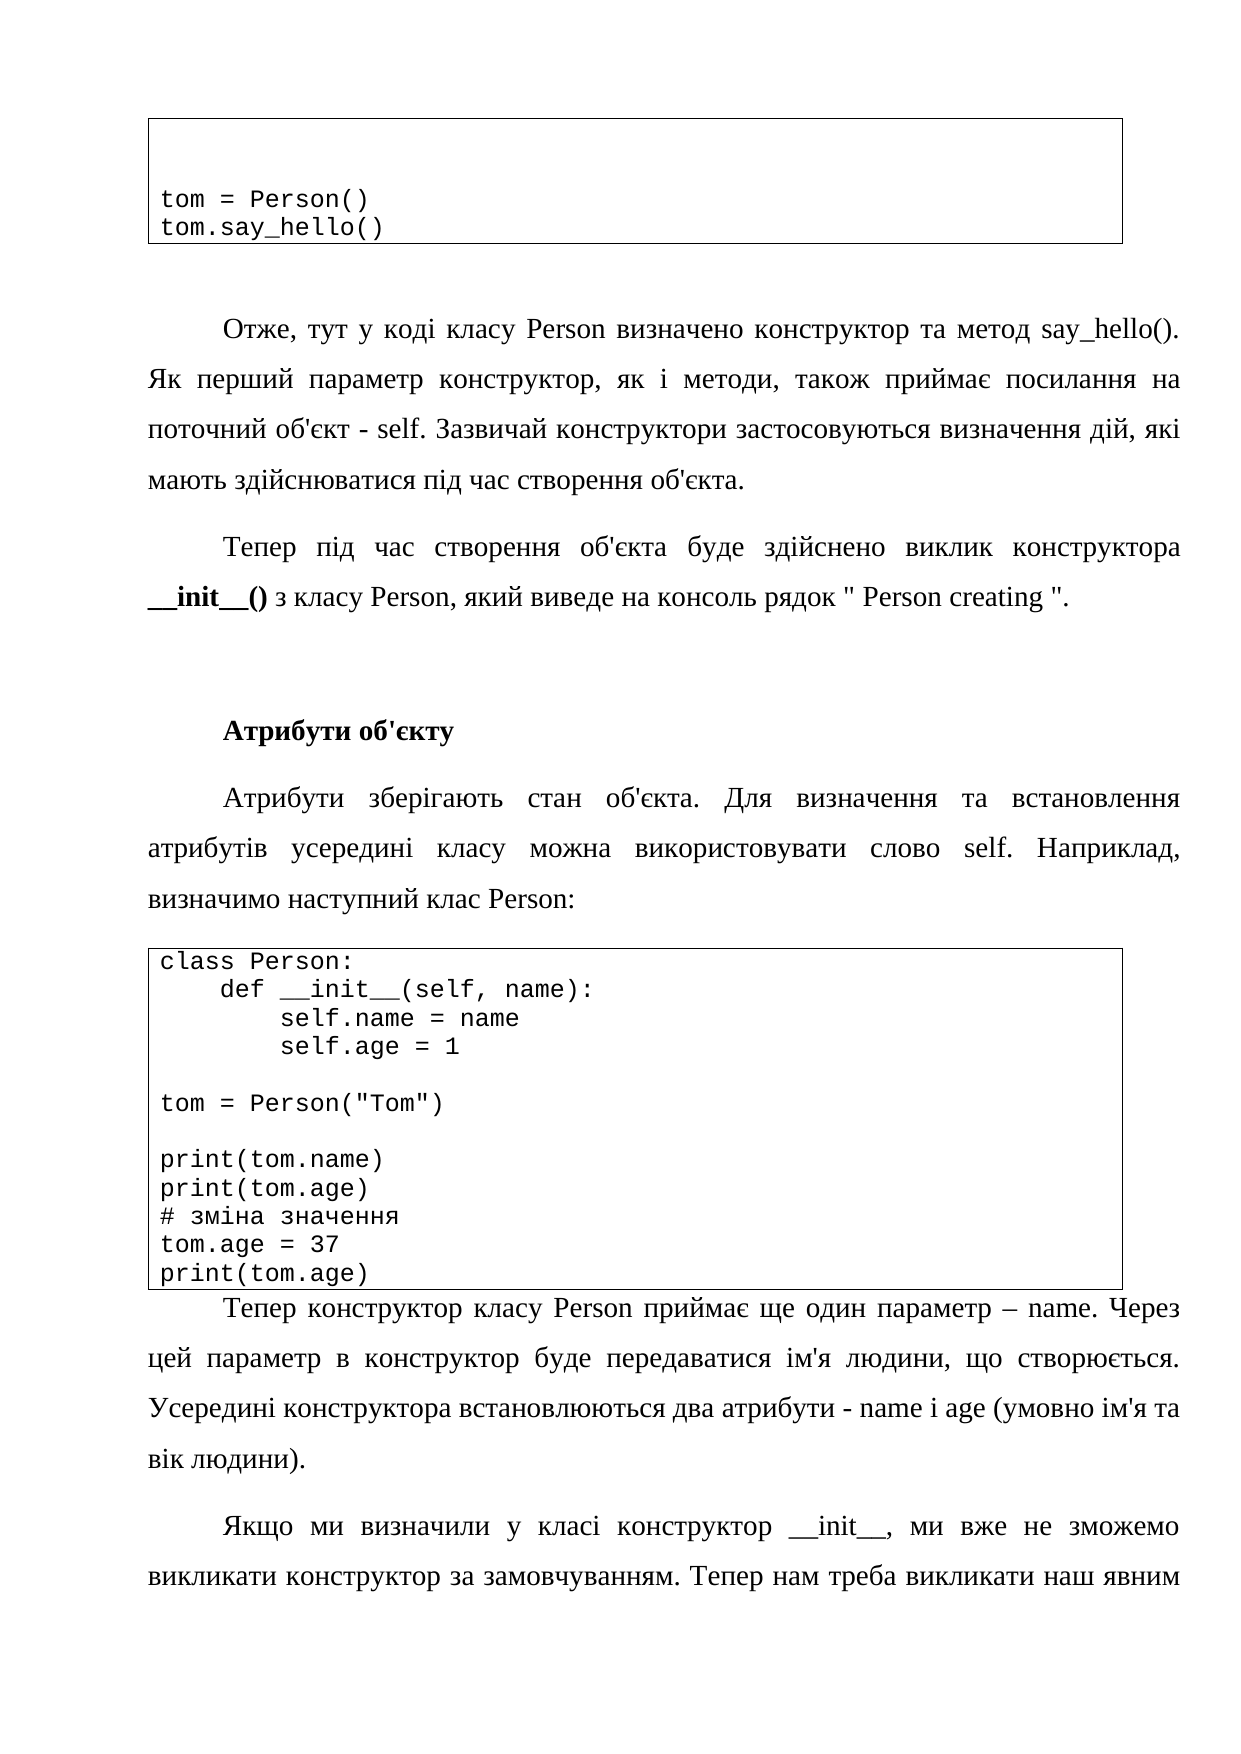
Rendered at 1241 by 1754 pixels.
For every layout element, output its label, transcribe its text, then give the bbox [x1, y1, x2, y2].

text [148, 1508, 1181, 1592]
text Отже, тут у коді класу Person визначено конструктор та метод say_hello(). Як перший параметр конструктор, як і методи, також приймає посилання на поточний об'єкт - self. Зазвичай конструктори застосовуються визначення дій, які мають здійснюватися під час створення об'єкта. [148, 311, 1181, 495]
text Тепер під час створення об'єкта буде здійснено виклик конструктора __init__() з класу Person, який виведе на консоль рядок " Person creating ". [148, 529, 1181, 613]
text Тепер конструктор класу Person приймає ще один параметр – name. Через цей параметр в конструктор буде передаватися ім'я людини, що створюється. Усередині конструктора встановлюються два атрибути - name і age (умовно ім'я та вік людини). [148, 1290, 1181, 1474]
table_header class Person: def __init__(self, name): self.name = name self.age = 1 tom = Person("Tom") print(tom.name) print(tom.age) # зміна значення tom.age = 37 print(tom.age) [149, 949, 1122, 1289]
text Атрибути зберігають стан об'єкта. Для визначення та встановлення атрибутів усередині класу можна використовувати слово self. Наприклад, визначимо наступний клас Person: [148, 780, 1181, 914]
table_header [149, 119, 1122, 243]
text Атрибути об'єкту [148, 713, 1181, 747]
